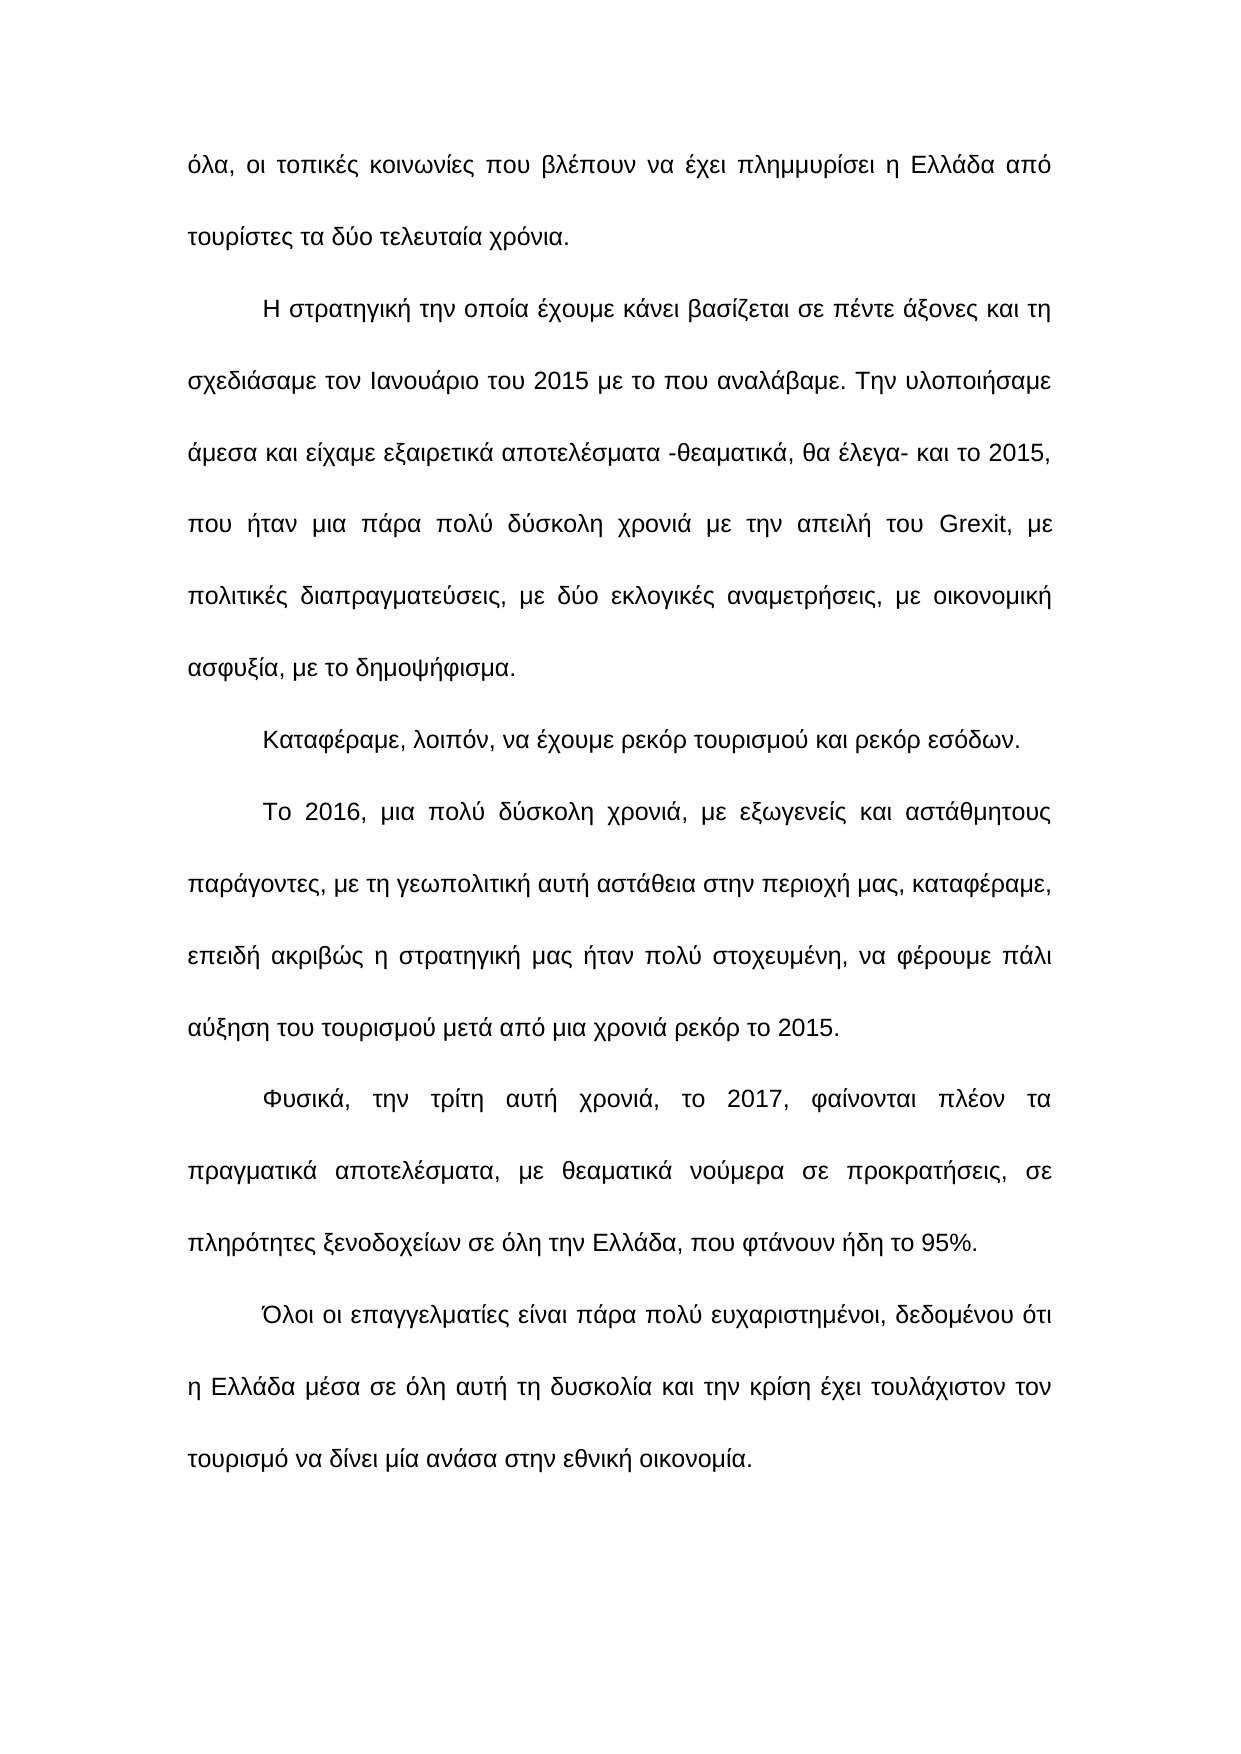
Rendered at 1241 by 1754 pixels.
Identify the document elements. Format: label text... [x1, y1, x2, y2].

text Φυσικά, την τρίτη αυτή χρονιά, το 2017, φαίνονται πλέον τα πραγματικά αποτελέσματα, με θεαματικά νούμερα σε προκρατήσεις, σε πληρότητες ξενοδοχείων σε όλη την Ελλάδα, που φτάνουν ήδη το 95%. [187, 1084, 1053, 1257]
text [187, 150, 1053, 251]
text Καταφέραμε, λοιπόν, να έχουμε ρεκόρ τουρισμού και ρεκόρ εσόδων. [187, 725, 1053, 754]
text Η στρατηγική την οποία έχουμε κάνει βασίζεται σε πέντε άξονες και τη σχεδιάσαμε τον Ιανουάριο του 2015 με το που αναλάβαμε. Την υλοποιήσαμε άμεσα και είχαμε εξαιρετικά αποτελέσματα -θεαματικά, θα έλεγα- και το 2015, που ήταν μια πάρα πολύ δύσκολη χρονιά με την απειλή του Grexit, με πολιτικές διαπραγματεύσεις, με δύο εκλογικές αναμετρήσεις, με οικονομική ασφυξία, με το δημοψήφισμα. [187, 294, 1053, 682]
text Το 2016, μια πολύ δύσκολη χρονιά, με εξωγενείς και αστάθμητους παράγοντες, με τη γεωπολιτική αυτή αστάθεια στην περιοχή μας, καταφέραμε, επειδή ακριβώς η στρατηγική μας ήταν πολύ στοχευμένη, να φέρουμε πάλι αύξηση του τουρισμού μετά από μια χρονιά ρεκόρ το 2015. [187, 797, 1053, 1041]
text Όλοι οι επαγγελματίες είναι πάρα πολύ ευχαριστημένοι, δεδομένου ότι η Ελλάδα μέσα σε όλη αυτή τη δυσκολία και την κρίση έχει τουλάχιστον τον τουρισμό να δίνει μία ανάσα στην εθνική οικονομία. [187, 1300, 1053, 1472]
